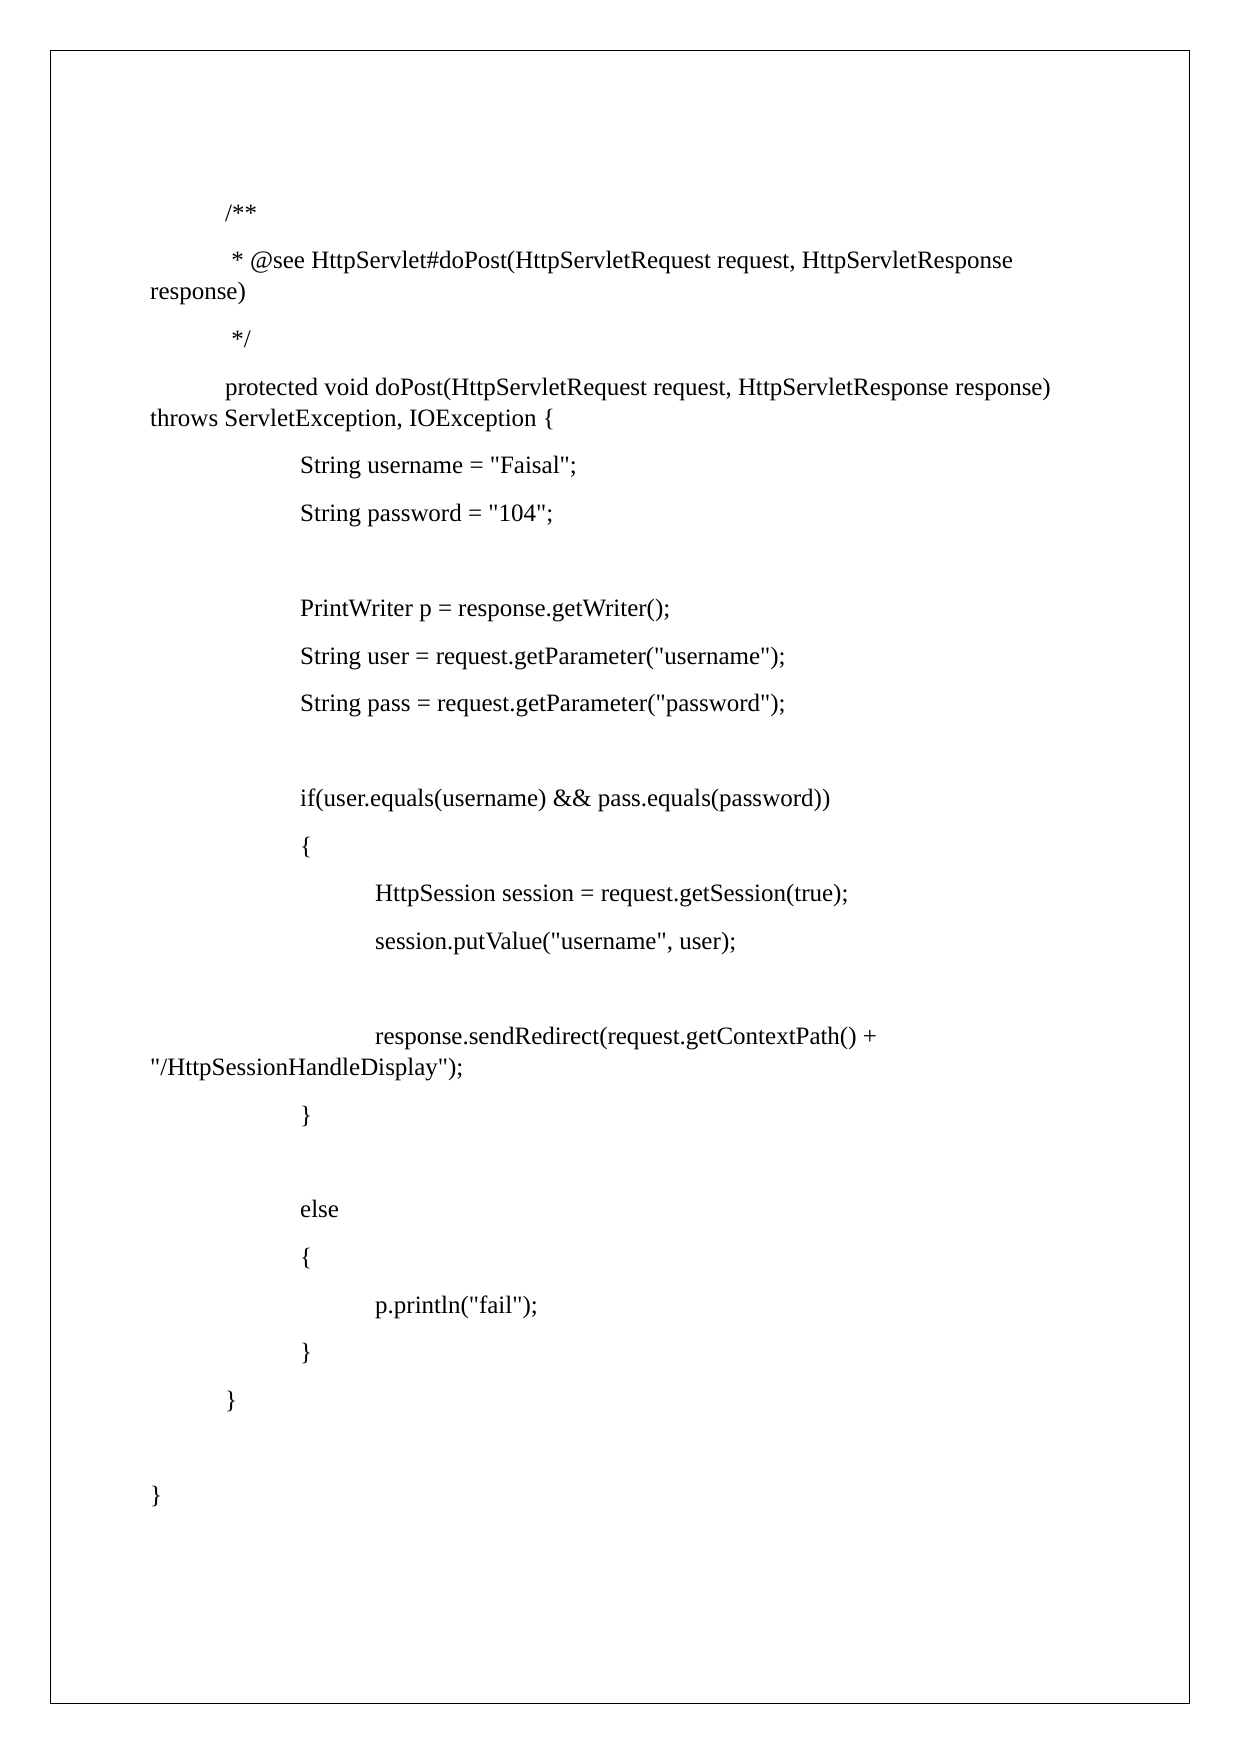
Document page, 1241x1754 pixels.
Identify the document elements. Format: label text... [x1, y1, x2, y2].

text String username = "Faisal"; [150, 451, 1090, 479]
text protected void doPost(HttpServletRequest request, HttpServletResponse response) throws ServletException, IOException { [150, 372, 1090, 432]
text String password = "104"; [150, 498, 1090, 527]
text */ [150, 324, 1090, 353]
text PrintWriter p = response.getWriter(); [150, 593, 1090, 622]
text } [150, 1481, 1090, 1509]
text { [150, 1242, 1090, 1271]
text { [150, 831, 1090, 859]
text String pass = request.getParameter("password"); [150, 688, 1090, 717]
text } [150, 1385, 1090, 1414]
text p.println("fail"); [150, 1290, 1090, 1318]
text else [150, 1194, 1090, 1223]
text String user = request.getParameter("username"); [150, 641, 1090, 669]
text response.sendRedirect(request.getContextPath() + "/HttpSessionHandleDisplay"); [150, 1021, 1090, 1081]
text HttpSession session = request.getSession(true); [150, 878, 1090, 907]
text } [150, 1337, 1090, 1366]
text } [150, 1100, 1090, 1128]
text /** [150, 198, 1090, 226]
text if(user.equals(username) && pass.equals(password)) [150, 783, 1090, 812]
text * @see HttpServlet#doPost(HttpServletRequest request, HttpServletResponse response) [150, 245, 1090, 305]
text session.putValue("username", user); [150, 926, 1090, 955]
